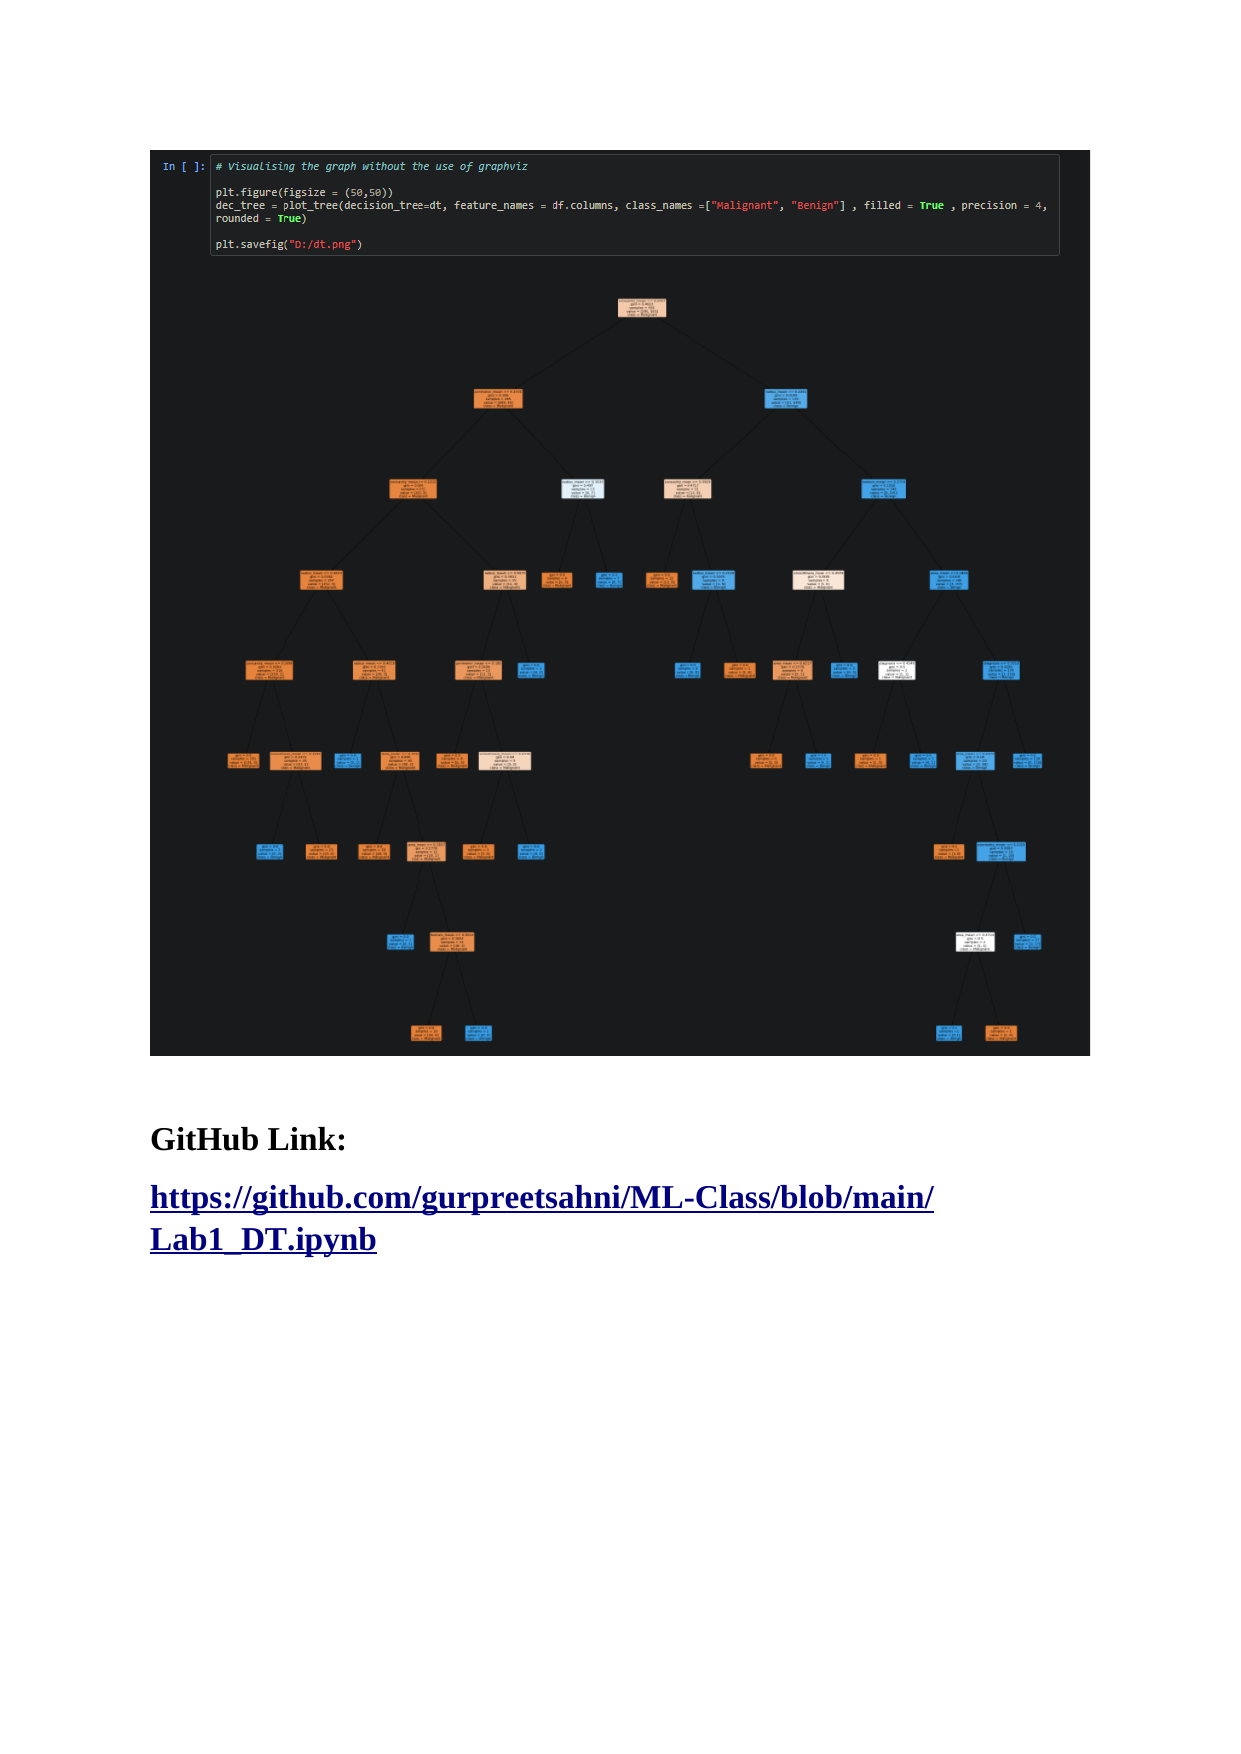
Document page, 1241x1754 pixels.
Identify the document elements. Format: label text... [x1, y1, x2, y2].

text GitHub Link: [150, 1119, 1090, 1158]
picture [150, 150, 1091, 1056]
text https://github.com/gurpreetsahni/ML-Class/blob/main/Lab1_DT.ipynb [150, 1177, 1090, 1257]
